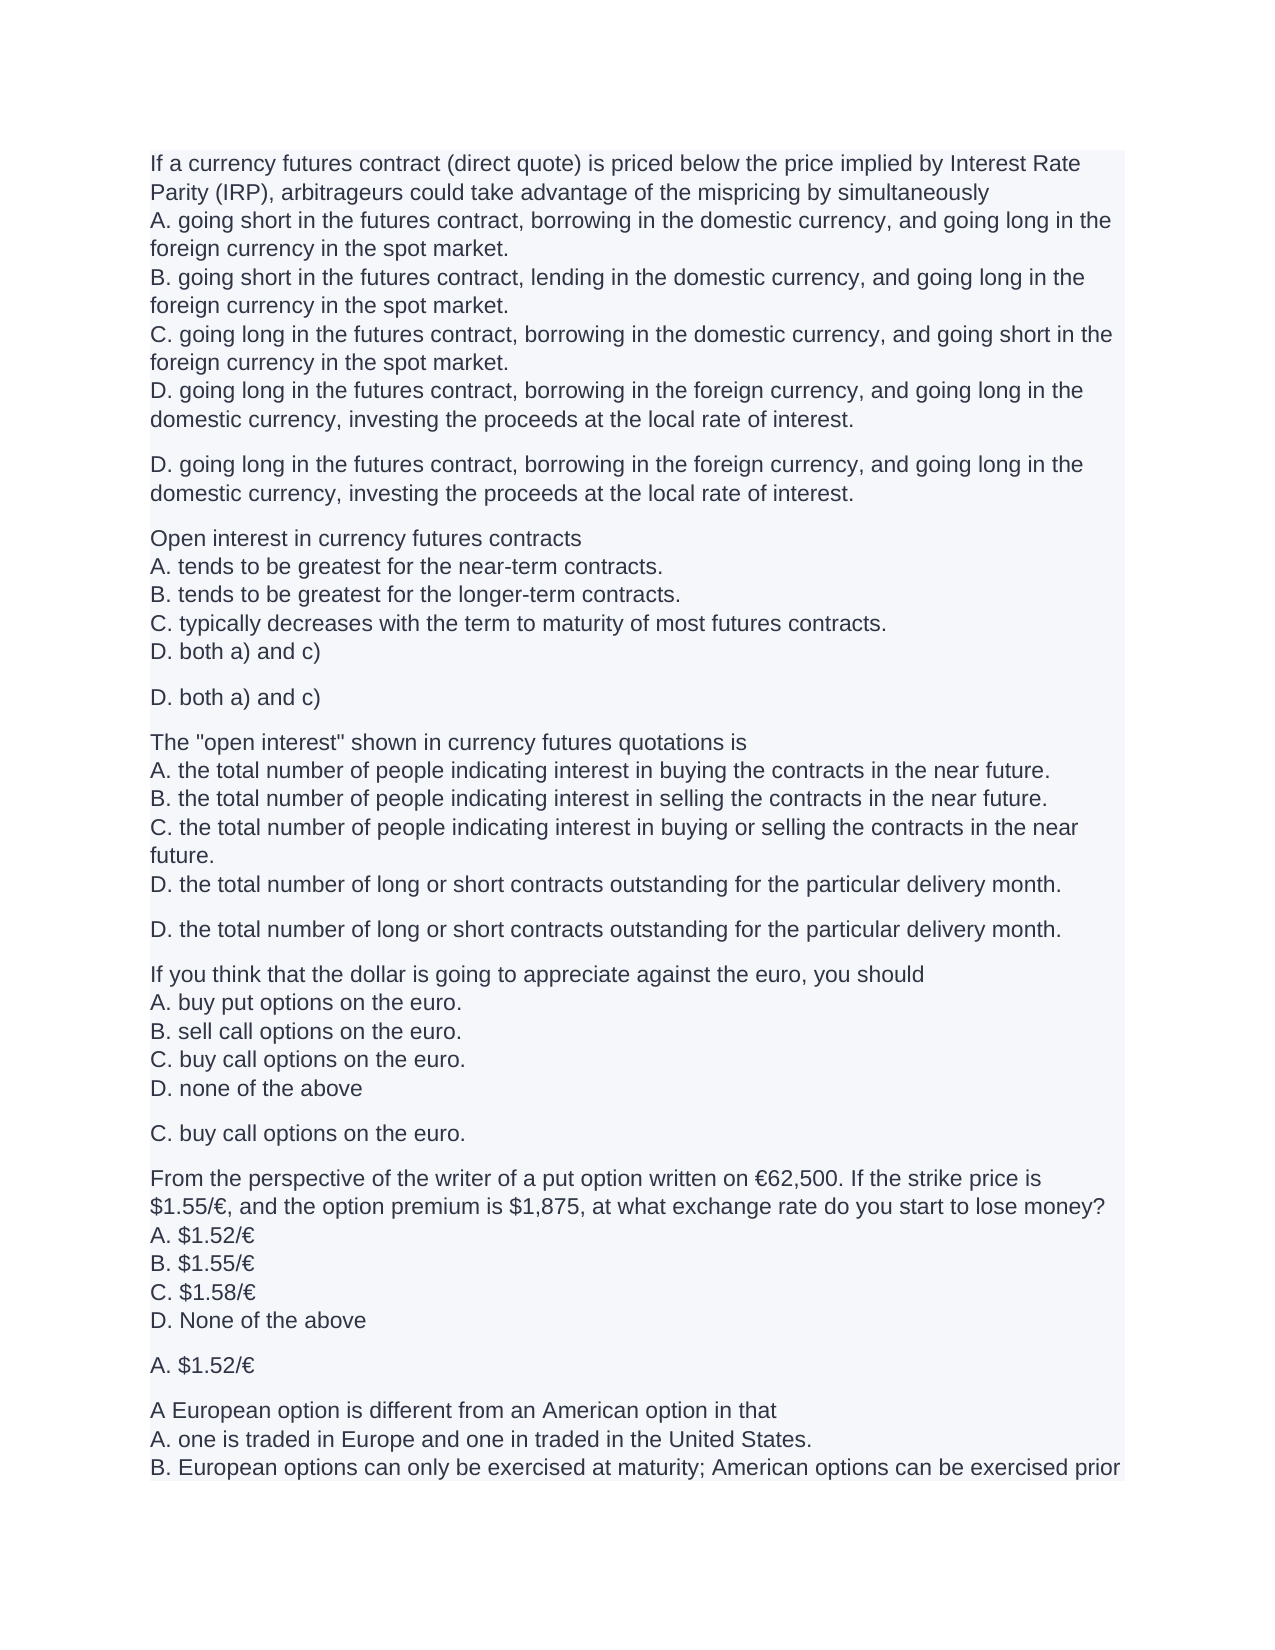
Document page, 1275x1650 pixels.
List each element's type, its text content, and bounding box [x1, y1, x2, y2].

text From the perspective of the writer of a put option written on €62,500. If the strike price is $1.55/€, and the option premium is $1,875, at what exchange rate do you start to lose money? A. $1.52/€ B. $1.55/€ C. $1.58/€ D. None of the above [150, 1165, 1125, 1333]
text C. buy call options on the euro. [150, 1120, 1125, 1146]
text D. both a) and c) [150, 683, 1125, 710]
text If you think that the dollar is going to appreciate against the euro, you should A. buy put options on the euro. B. sell call options on the euro. C. buy call options on the euro. D. none of the above [150, 961, 1125, 1101]
text The "open interest" shown in currency futures quotations is A. the total number of people indicating interest in buying the contracts in the near future. B. the total number of people indicating interest in selling the contracts in the near future. C. the total number of people indicating interest in buying or selling the contracts in the near future. D. the total number of long or short contracts outstanding for the particular delivery month. [150, 728, 1125, 897]
text If a currency futures contract (direct quote) is priced below the price implied by Interest Rate Parity (IRP), arbitrageurs could take advantage of the mispricing by simultaneously A. going short in the futures contract, borrowing in the domestic currency, and going long in the foreign currency in the spot market. B. going short in the futures contract, lending in the domestic currency, and going long in the foreign currency in the spot market. C. going long in the futures contract, borrowing in the domestic currency, and going short in the foreign currency in the spot market. D. going long in the futures contract, borrowing in the foreign currency, and going long in the domestic currency, investing the proceeds at the local rate of interest. [150, 150, 1125, 432]
text A. $1.52/€ [150, 1352, 1125, 1378]
text D. the total number of long or short contracts outstanding for the particular delivery month. [150, 916, 1125, 942]
text Open interest in currency futures contracts A. tends to be greatest for the near-term contracts. B. tends to be greatest for the longer-term contracts. C. typically decreases with the term to maturity of most futures contracts. D. both a) and c) [150, 524, 1125, 665]
text D. going long in the futures contract, borrowing in the foreign currency, and going long in the domestic currency, investing the proceeds at the local rate of interest. [150, 451, 1125, 506]
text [150, 1397, 1125, 1481]
